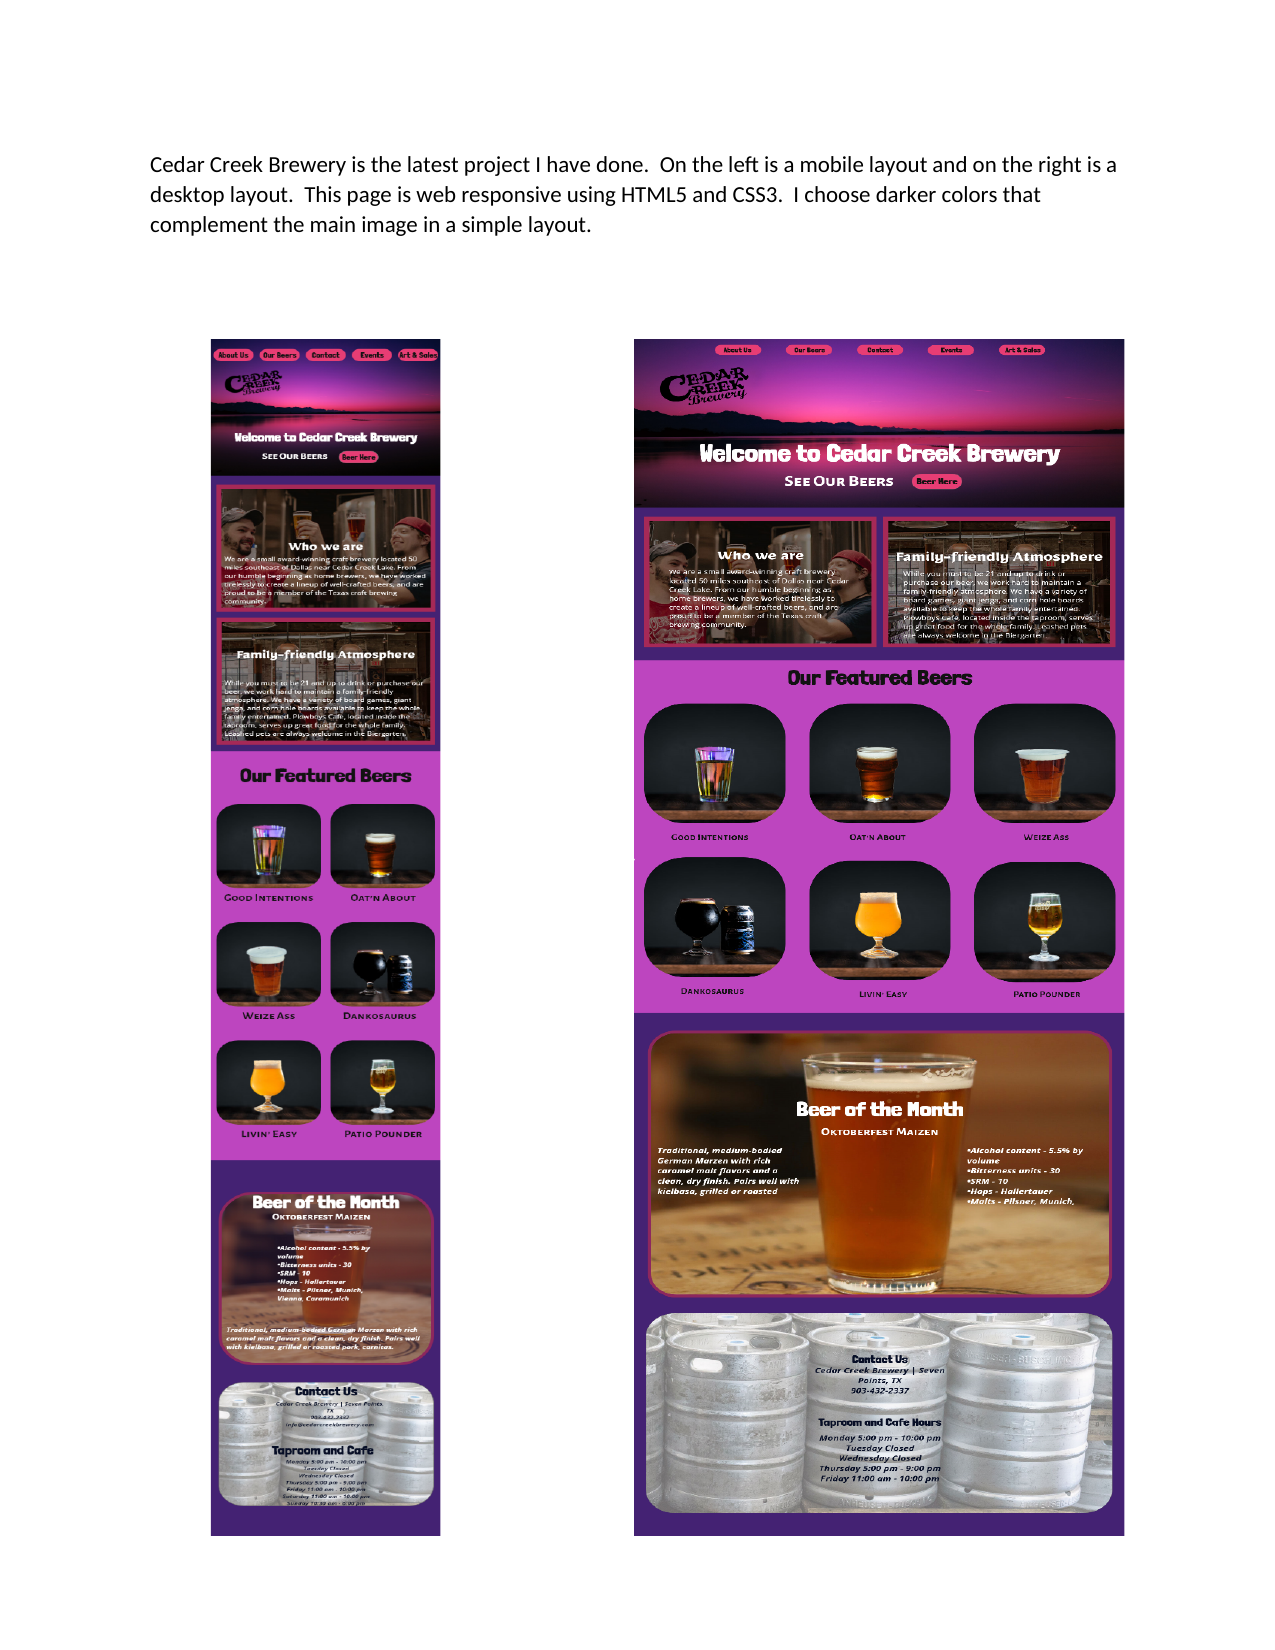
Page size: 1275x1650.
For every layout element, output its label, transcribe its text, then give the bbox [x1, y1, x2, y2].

text Cedar Creek Brewery is the latest project I have done. On the left is a mobile layout and on the right is a desktop layout. This page is web responsive using HTML5 and CSS3. I choose darker colors that complement the main image in a simple layout. [150, 150, 1125, 238]
picture [634, 339, 1125, 1536]
picture [210, 339, 441, 1536]
